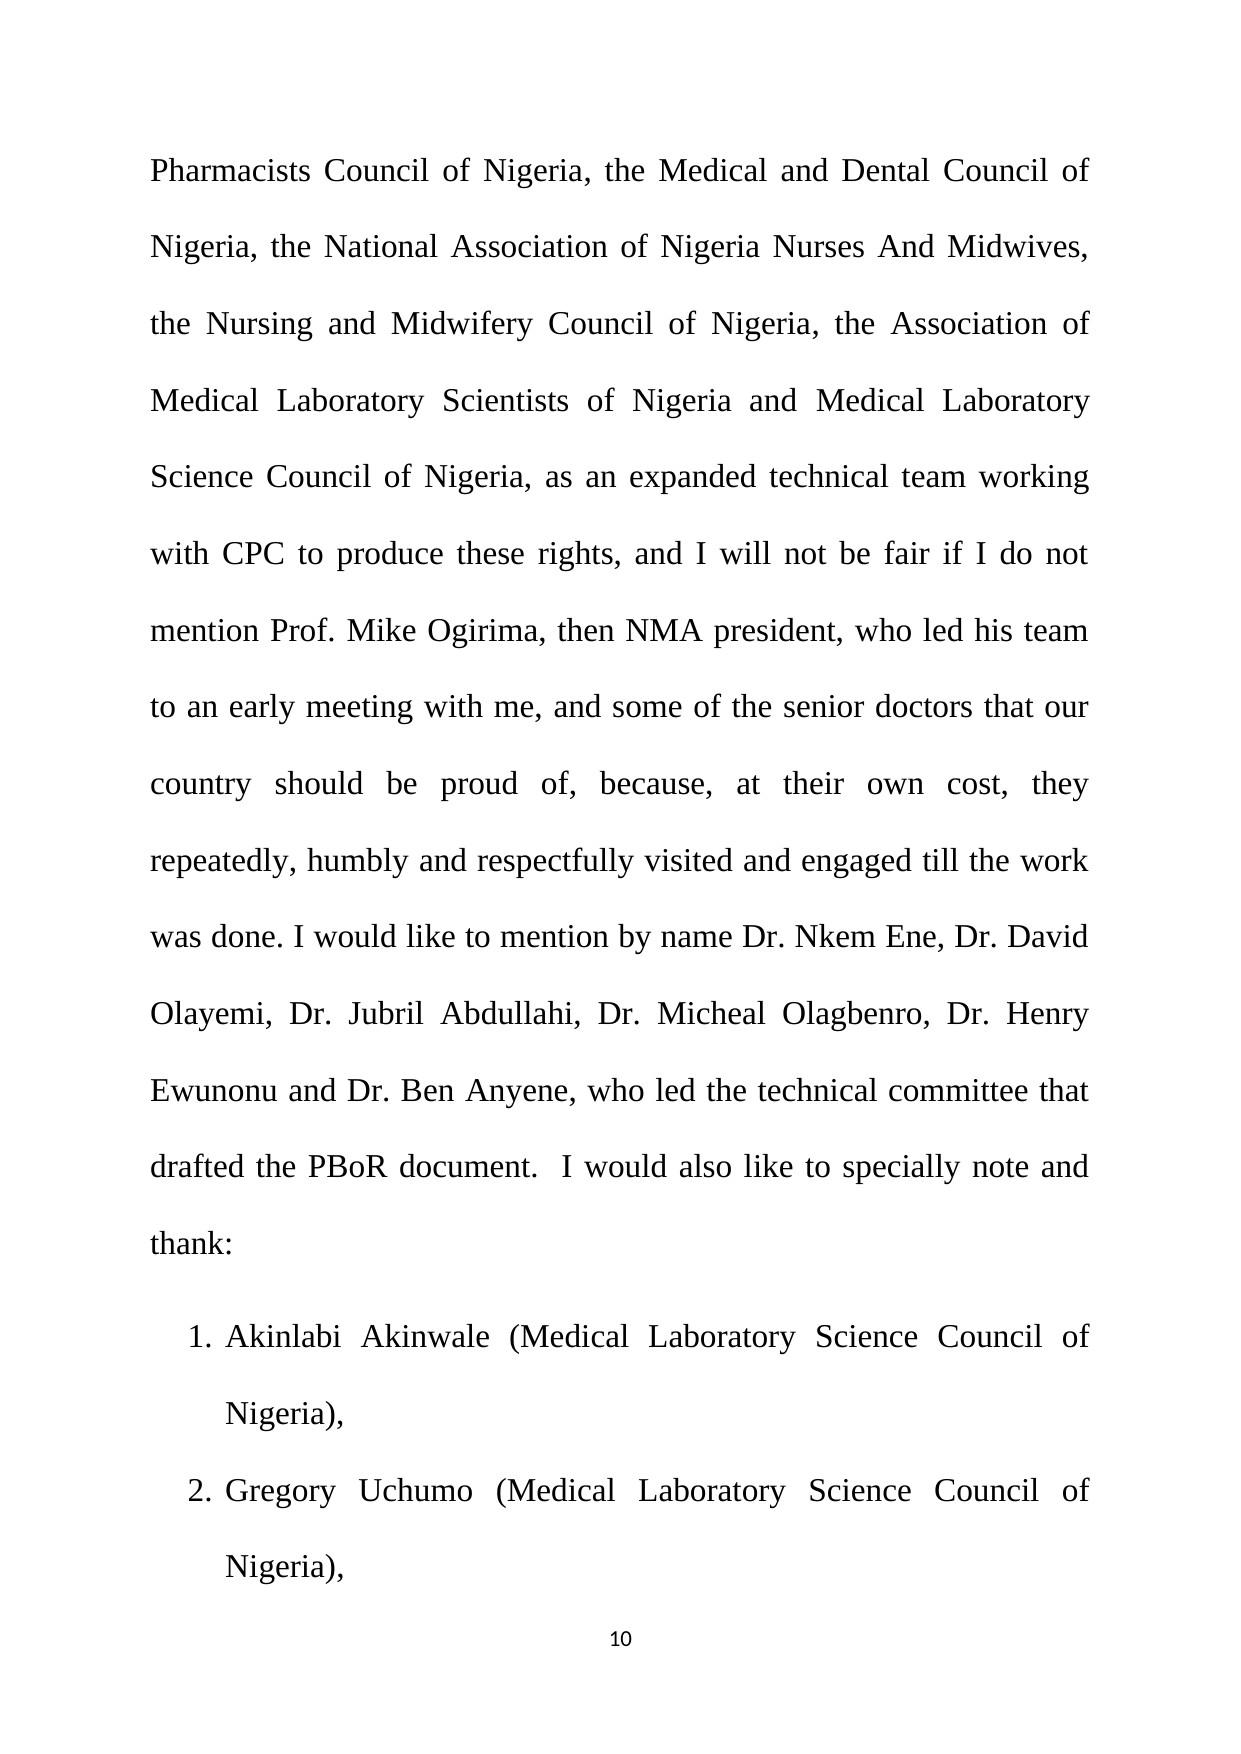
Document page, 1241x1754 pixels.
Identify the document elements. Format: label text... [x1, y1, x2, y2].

list Akinlabi Akinwale (Medical Laboratory Science Council of Nigeria), [187, 1317, 1090, 1432]
list Gregory Uchumo (Medical Laboratory Science Council of Nigeria), [187, 1470, 1090, 1585]
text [150, 150, 1090, 1262]
